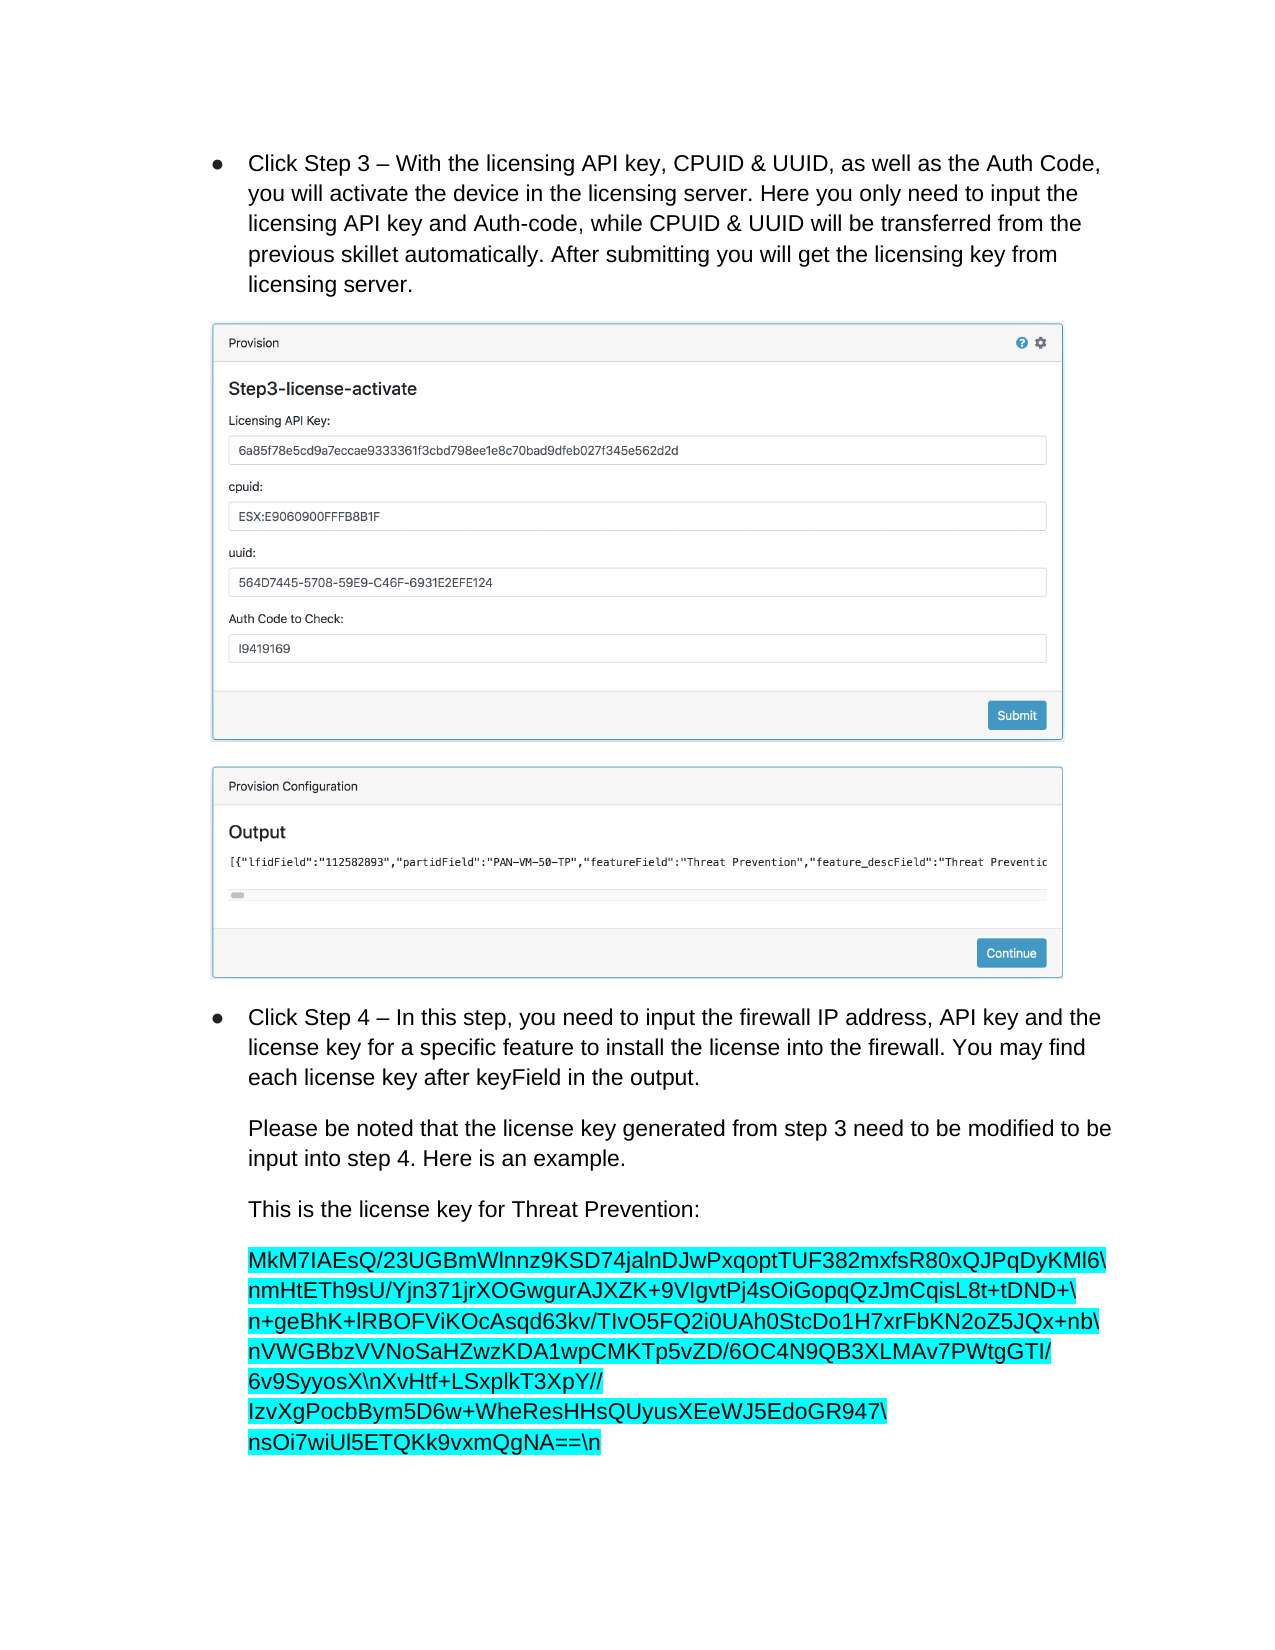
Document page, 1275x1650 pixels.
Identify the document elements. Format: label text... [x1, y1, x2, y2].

picture [210, 321, 1065, 742]
text This is the license key for Threat Prevention: [248, 1196, 1125, 1222]
text Please be noted that the license key generated from step 3 need to be modified to be input into step 4. Here is an example. [248, 1115, 1125, 1171]
list Click Step 3 – With the licensing API key, CPUID & UUID, as well as the Auth Code, you will activate the device in the licensing server. Here you only need to input the licensing API key and Auth-code, while CPUID & UUID will be transferred from the previous skillet automatically. After submitting you will get the licensing key from licensing server. [210, 150, 1125, 297]
picture [210, 766, 1064, 979]
text MkM7IAEsQ/23UGBmWlnnz9KSD74jalnDJwPxqoptTUF382mxfsR80xQJPqDyKMl6\nmHtETh9sU/Yjn371jrXOGwgurAJXZK+9VIgvtPj4sOiGopqQzJmCqisL8t+tDND+\n+geBhK+lRBOFViKOcAsqd63kv/TIvO5FQ2i0UAh0StcDo1H7xrFbKN2oZ5JQx+nb\nVWGBbzVVNoSaHZwzKDA1wpCMKTp5vZD/6OC4N9QB3XLMAv7PWtgGTI/6v9SyyosX\nXvHtf+LSxplkT3XpY//IzvXgPocbBym5D6w+WheResHHsQUyusXEeWJ5EdoGR947\nsOi7wiUl5ETQKk9vxmQgNA==\n [248, 1247, 1125, 1455]
list Click Step 4 – In this step, you need to input the firewall IP address, API key and the license key for a specific feature to install the license into the firewall. You may find each license key after keyField in the output. [210, 1003, 1125, 1090]
